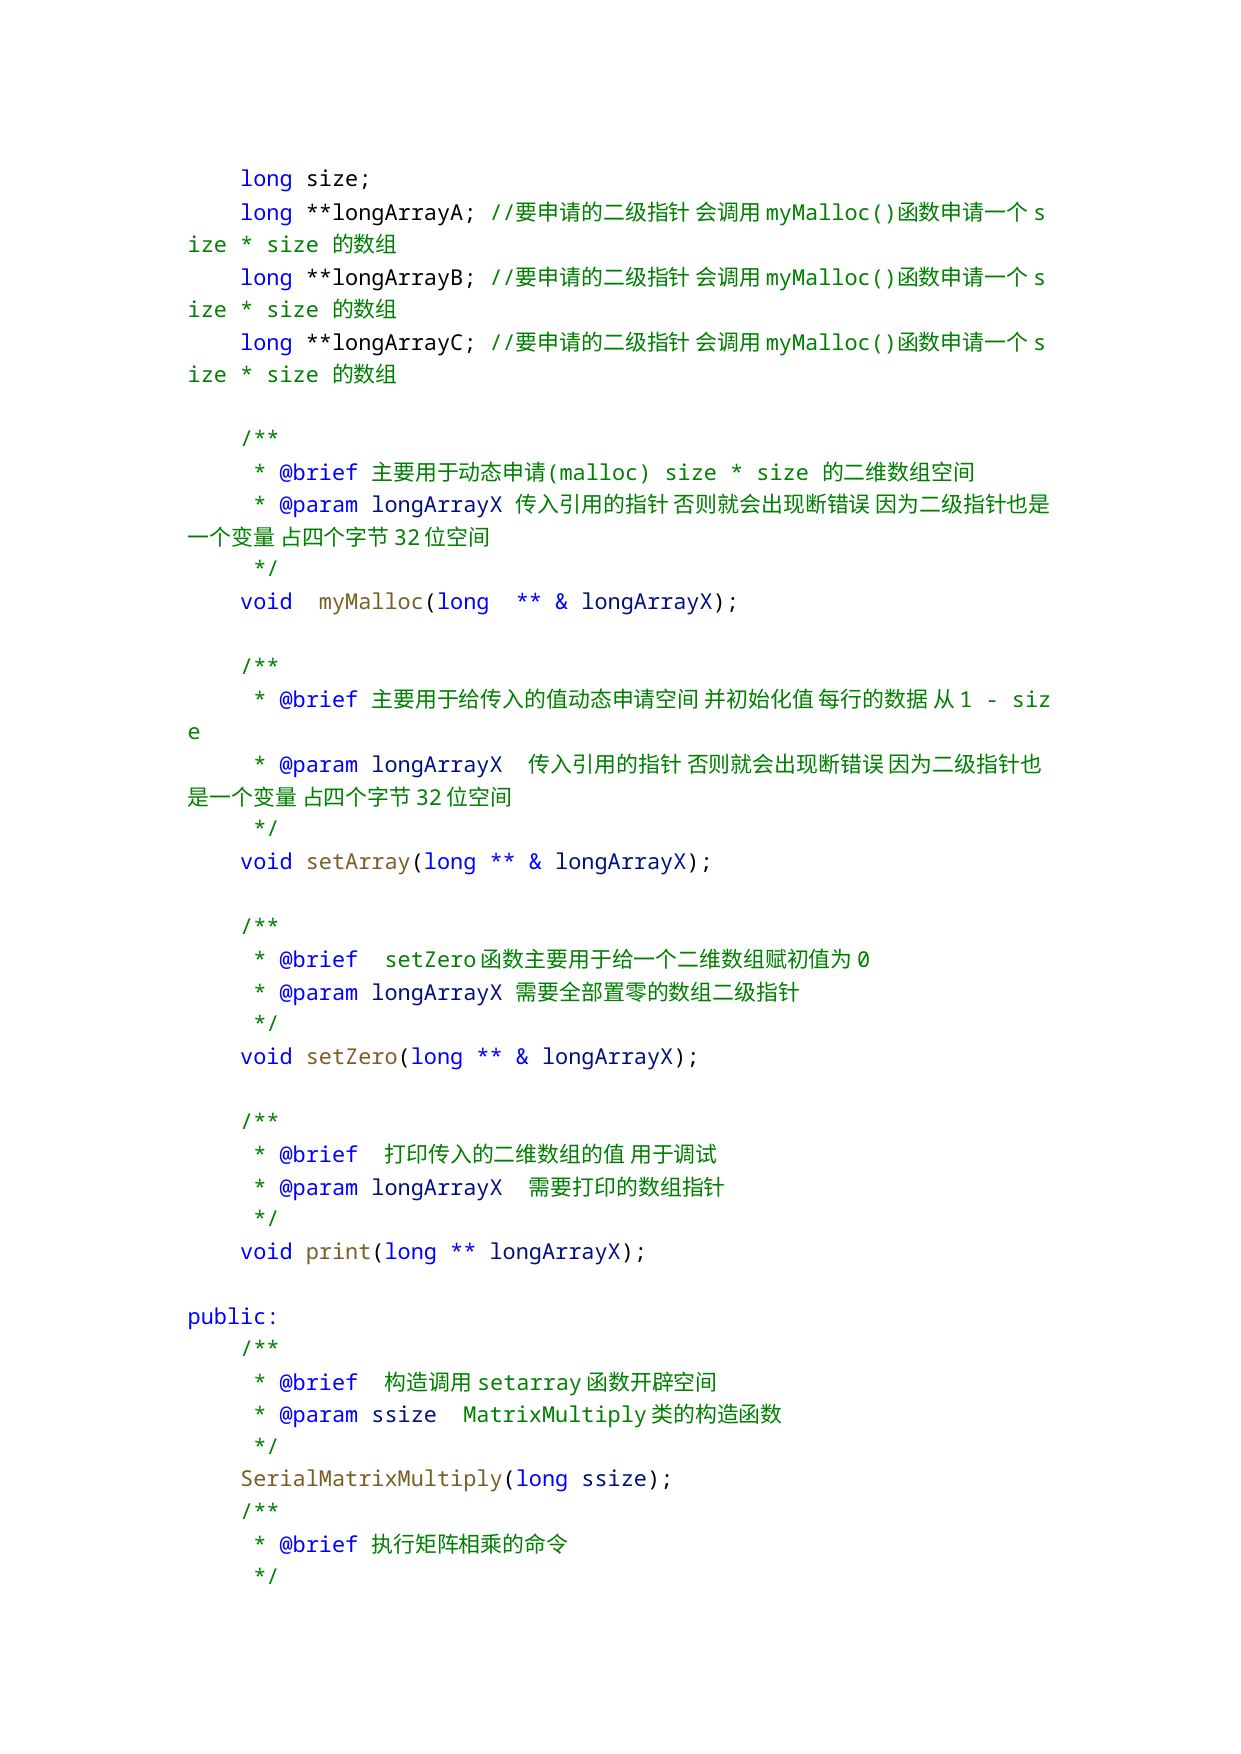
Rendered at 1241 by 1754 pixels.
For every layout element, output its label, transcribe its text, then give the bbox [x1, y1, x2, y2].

text * @param longArrayX 传入引用的指针 否则就会出现断错误 因为二级指针也是一个变量 占四个字节32位空间 [187, 487, 1053, 552]
text void print(long ** longArrayX); [187, 1234, 1053, 1267]
text */ [187, 812, 1053, 844]
text public: [187, 1299, 1053, 1332]
text /** [187, 1104, 1053, 1137]
text void setArray(long ** & longArrayX); [187, 844, 1053, 877]
text /** [187, 1494, 1053, 1527]
text * @param longArrayX 需要打印的数组指针 [187, 1169, 1053, 1202]
text * @brief 打印传入的二维数组的值 用于调试 [187, 1137, 1053, 1169]
text * @param longArrayX 传入引用的指针 否则就会出现断错误 因为二级指针也是一个变量 占四个字节32位空间 [187, 747, 1053, 812]
text */ [187, 1202, 1053, 1234]
text void setZero(long ** & longArrayX); [187, 1039, 1053, 1072]
text long **longArrayA; //要申请的二级指针 会调用myMalloc()函数申请一个 size * size 的数组 [187, 194, 1053, 259]
text /** [187, 649, 1053, 682]
text /** [187, 909, 1053, 942]
text long **longArrayC; //要申请的二级指针 会调用myMalloc()函数申请一个 size * size 的数组 [187, 324, 1053, 389]
text void myMalloc(long ** & longArrayX); [187, 584, 1053, 617]
text * @brief setZero函数主要用于给一个二维数组赋初值为0 [187, 942, 1053, 974]
text */ [187, 1007, 1053, 1039]
text * @param ssize MatrixMultiply类的构造函数 [187, 1397, 1053, 1429]
text */ [187, 1559, 1053, 1592]
text /** [187, 422, 1053, 454]
text * @brief 执行矩阵相乘的命令 [187, 1527, 1053, 1559]
text * @brief 主要用于动态申请(malloc) size * size 的二维数组空间 [187, 454, 1053, 487]
text */ [187, 552, 1053, 584]
text * @brief 主要用于给传入的值动态申请空间 并初始化值 每行的数据 从1 - size [187, 682, 1053, 747]
text long **longArrayB; //要申请的二级指针 会调用myMalloc()函数申请一个 size * size 的数组 [187, 259, 1053, 324]
text */ [187, 1429, 1053, 1462]
text long size; [187, 162, 1053, 194]
text * @brief 构造调用 setarray函数开辟空间 [187, 1364, 1053, 1397]
text SerialMatrixMultiply(long ssize); [187, 1462, 1053, 1494]
text /** [187, 1332, 1053, 1364]
text * @param longArrayX 需要全部置零的数组二级指针 [187, 974, 1053, 1007]
